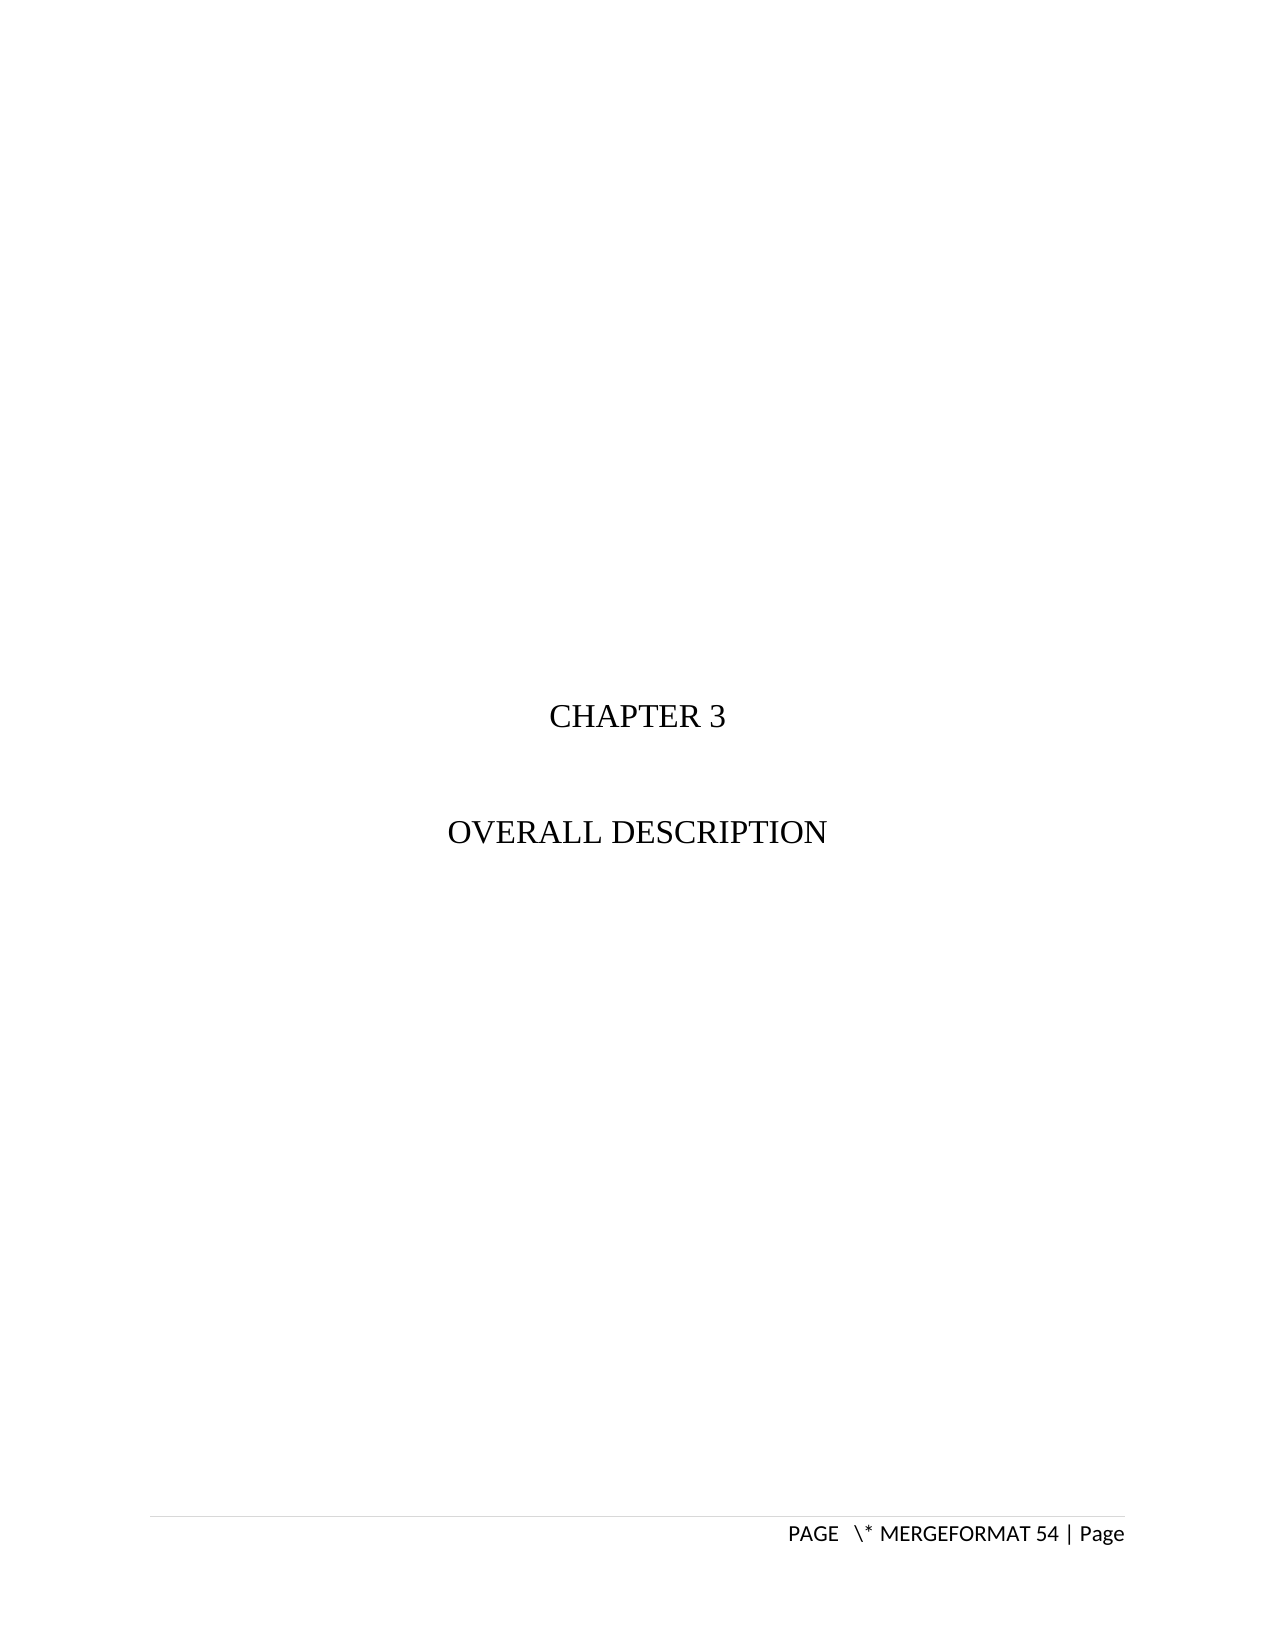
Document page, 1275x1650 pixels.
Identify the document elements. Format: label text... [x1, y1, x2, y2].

text CHAPTER 3 [150, 697, 1125, 735]
text OVERALL DESCRIPTION [150, 813, 1125, 851]
